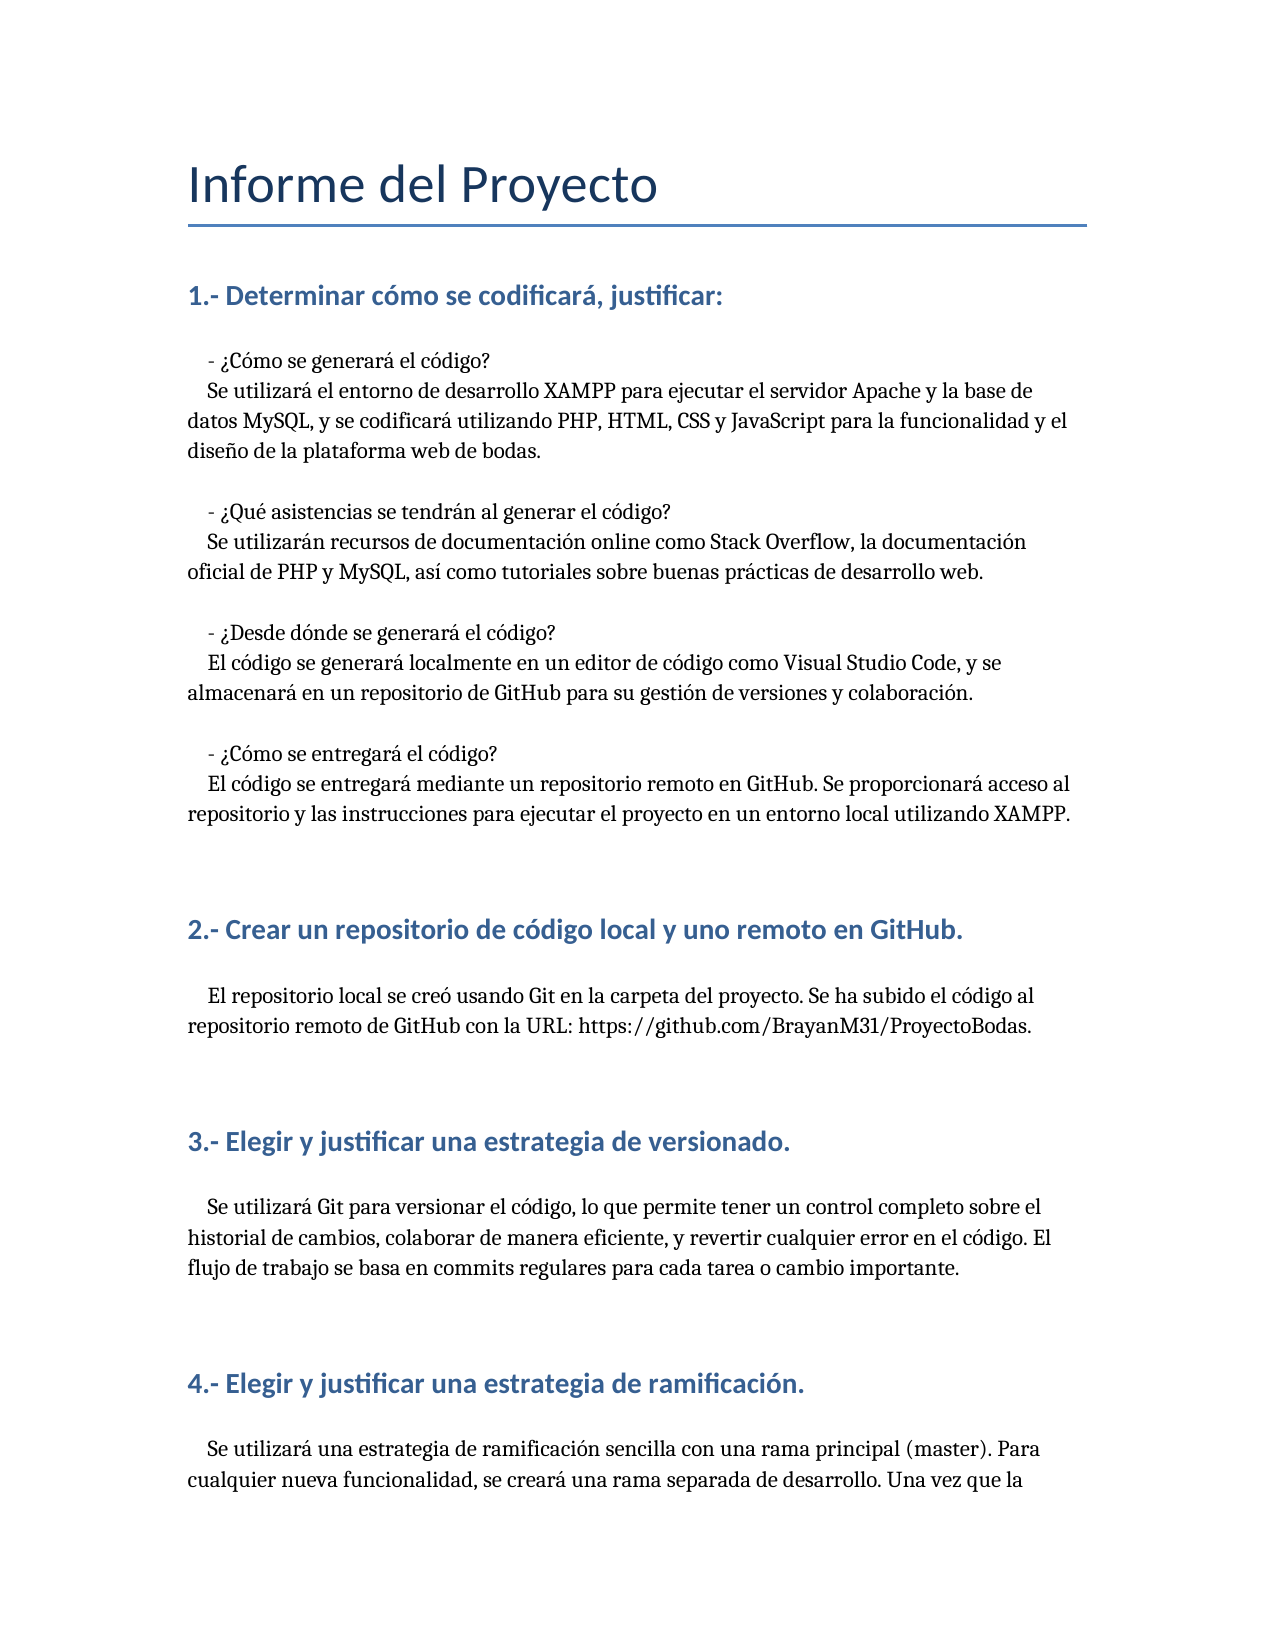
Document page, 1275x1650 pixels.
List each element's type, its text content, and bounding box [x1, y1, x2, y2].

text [187, 1406, 1087, 1493]
text El repositorio local se creó usando Git en la carpeta del proyecto. Se ha subido el código al repositorio remoto de GitHub con la URL: https://github.com/BrayanM31/ProyectoBodas. [187, 952, 1087, 1069]
subtitle 1.- Determinar cómo se codificará, justificar: [187, 277, 1087, 312]
subtitle 2.- Crear un repositorio de código local y uno remoto en GitHub. [187, 911, 1087, 947]
title Informe del Proyecto [187, 150, 1087, 227]
text Se utilizará Git para versionar el código, lo que permite tener un control completo sobre el historial de cambios, colaborar de manera eficiente, y revertir cualquier error en el código. El flujo de trabajo se basa en commits regulares para cada tarea o cambio importante. [187, 1164, 1087, 1311]
subtitle 4.- Elegir y justificar una estrategia de ramificación. [187, 1365, 1087, 1401]
text - ¿Cómo se generará el código? Se utilizará el entorno de desarrollo XAMPP para ejecutar el servidor Apache y la base de datos MySQL, y se codificará utilizando PHP, HTML, CSS y JavaScript para la funcionalidad y el diseño de la plataforma web de bodas. - ¿Qué asistencias se tendrán al generar el código? Se utilizarán recursos de documentación online como Stack Overflow, la documentación oficial de PHP y MySQL, así como tutoriales sobre buenas prácticas de desarrollo web. - ¿Desde dónde se generará el código? El código se generará localmente en un editor de código como Visual Studio Code, y se almacenará en un repositorio de GitHub para su gestión de versiones y colaboración. - ¿Cómo se entregará el código? El código se entregará mediante un repositorio remoto en GitHub. Se proporcionará acceso al repositorio y las instrucciones para ejecutar el proyecto en un entorno local utilizando XAMPP. [187, 317, 1087, 857]
subtitle 3.- Elegir y justificar una estrategia de versionado. [187, 1123, 1087, 1159]
